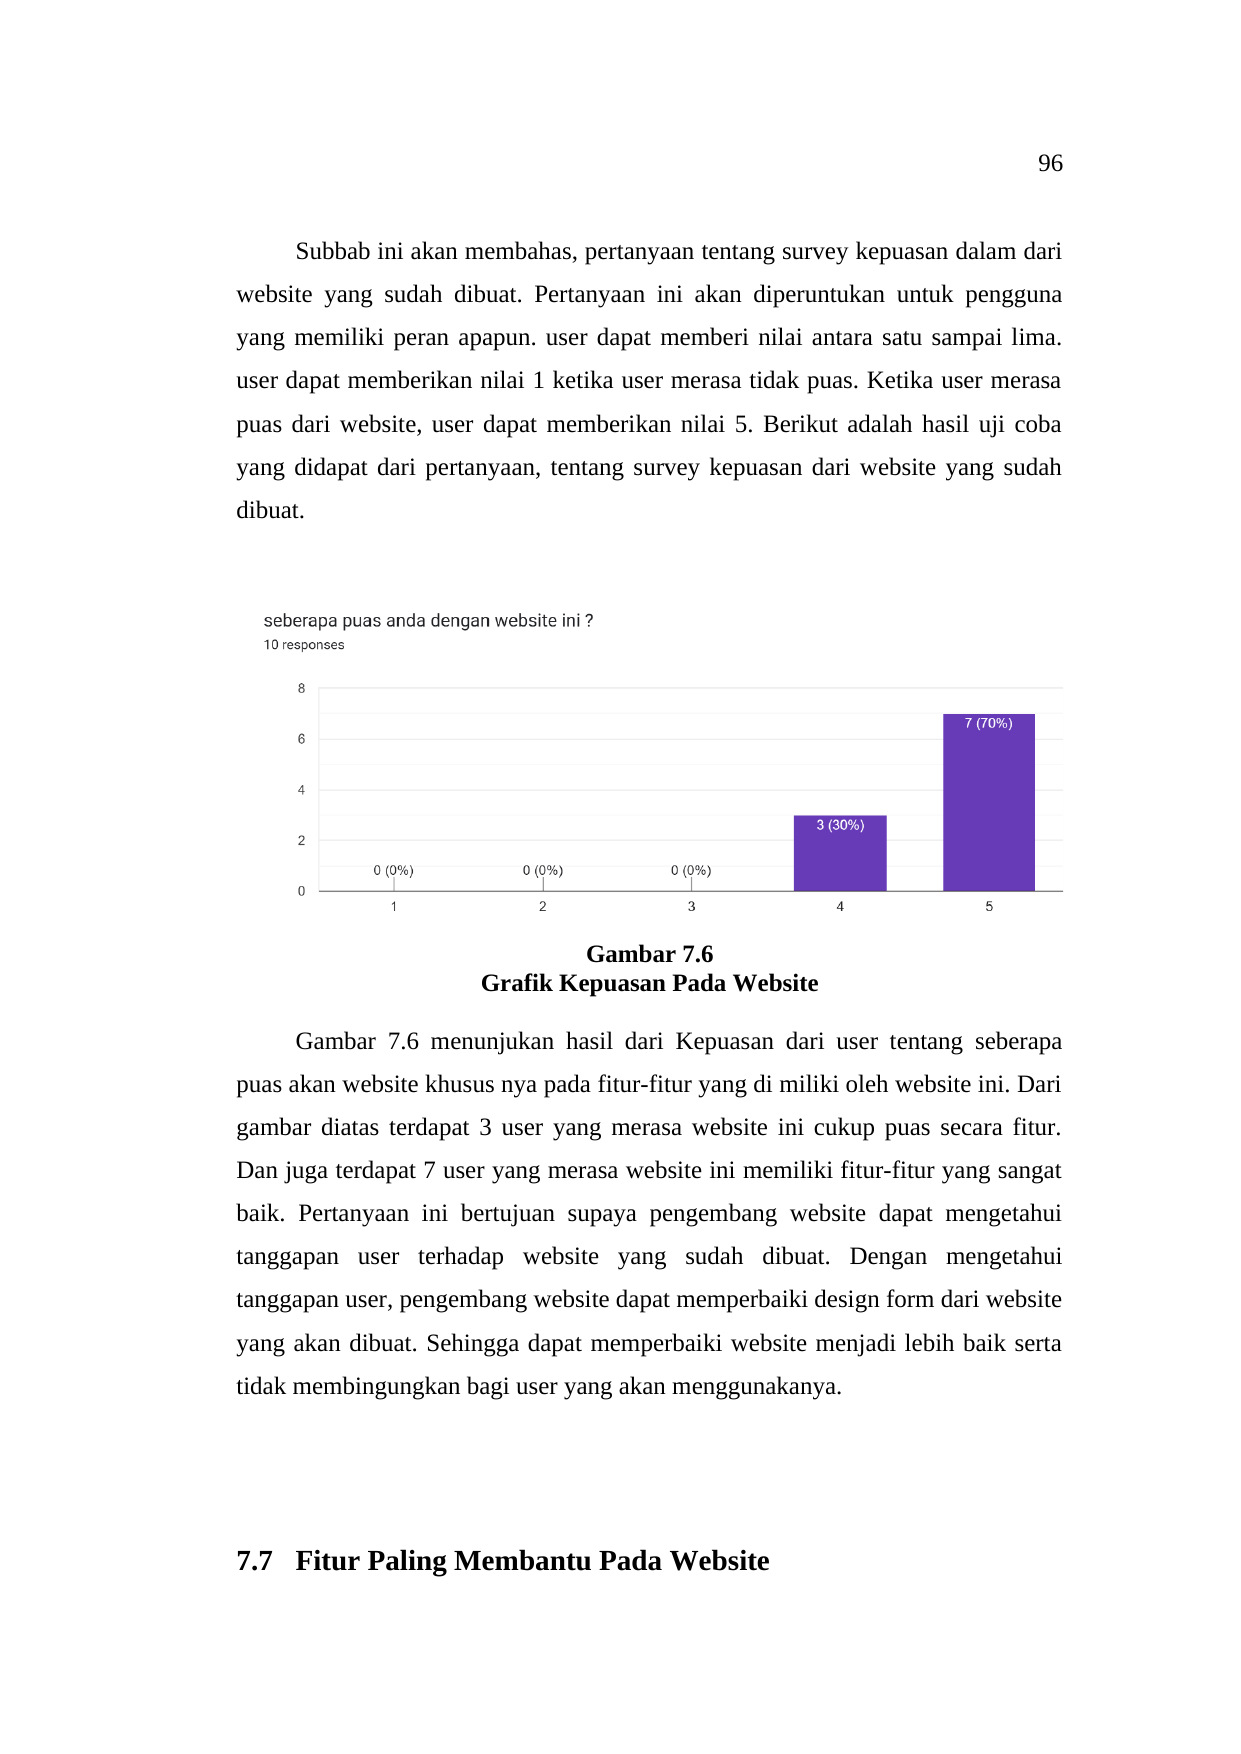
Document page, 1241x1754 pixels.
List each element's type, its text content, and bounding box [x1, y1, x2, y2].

list Fitur Paling Membantu Pada Website [236, 1543, 1063, 1577]
text Gambar 7.6 menunjukan hasil dari Kepuasan dari user tentang seberapa puas akan website khusus nya pada fitur-fitur yang di miliki oleh website ini. Dari gambar diatas terdapat 3 user yang merasa website ini cukup puas secara fitur. Dan juga terdapat 7 user yang merasa website ini memiliki fitur-fitur yang sangat baik. Pertanyaan ini bertujuan supaya pengembang website dapat mengetahui tanggapan user terhadap website yang sudah dibuat. Dengan mengetahui tanggapan user, pengembang website dapat memperbaiki design form dari website yang akan dibuat. Sehingga dapat memperbaiki website menjadi lebih baik serta tidak membingungkan bagi user yang akan menggunakanya. [236, 1026, 1063, 1399]
picture [236, 581, 1064, 921]
text Gambar 7.6 Grafik Kepuasan Pada Website [236, 939, 1063, 997]
text Subbab ini akan membahas, pertanyaan tentang survey kepuasan dalam dari website yang sudah dibuat. Pertanyaan ini akan diperuntukan untuk pengguna yang memiliki peran apapun. user dapat memberi nilai antara satu sampai lima. user dapat memberikan nilai 1 ketika user merasa tidak puas. Ketika user merasa puas dari website, user dapat memberikan nilai 5. Berikut adalah hasil uji coba yang didapat dari pertanyaan, tentang survey kepuasan dari website yang sudah dibuat. [236, 236, 1063, 524]
